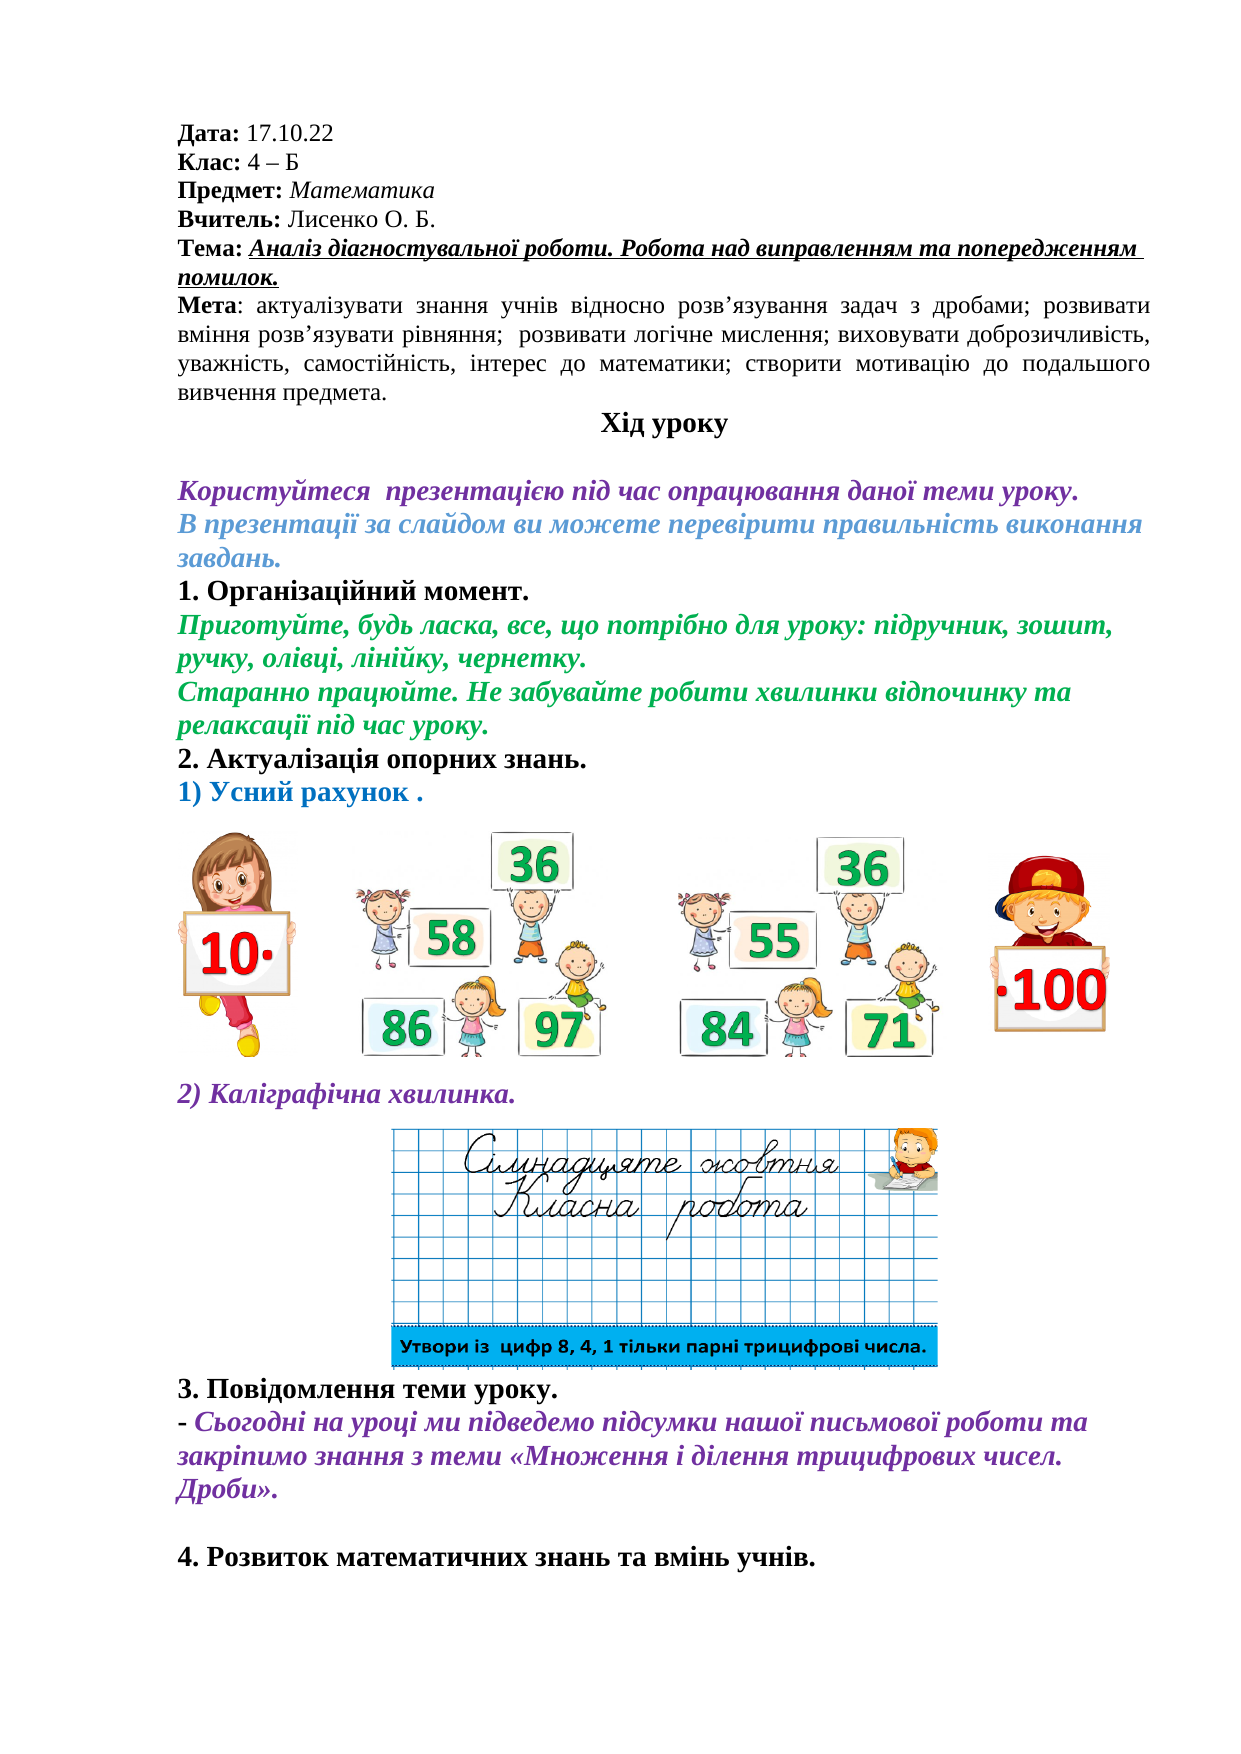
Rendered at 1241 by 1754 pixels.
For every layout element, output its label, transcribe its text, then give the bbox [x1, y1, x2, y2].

picture [678, 837, 1110, 1057]
picture [391, 1366, 938, 1370]
text Старанно працюйте. Не забувайте робити хвилинки відпочинку та релаксації під час уроку. [177, 674, 1152, 741]
text Предмет: Математика [177, 176, 1152, 204]
text - Сьогодні на уроці ми підведемо підсумки нашої письмової роботи та закріпимо знання з теми «Множення і ділення трицифрових чисел. Дроби». [177, 1404, 1152, 1505]
text Приготуйте, будь ласка, все, що потрібно для уроку: підручник, зошит, ручку, олівці, лінійку, чернетку. [177, 607, 1152, 674]
text Тема: Аналіз діагностувальної роботи. Робота над виправленням та попередженням помилок. [177, 233, 1152, 291]
picture [391, 1128, 938, 1326]
text 2) Каліграфічна хвилинка. [177, 1076, 1152, 1110]
text Вчитель: Лисенко О. Б. [177, 204, 1152, 233]
text Дата: 17.10.22 [177, 118, 1152, 147]
text 3. Повідомлення теми уроку. [177, 1371, 1152, 1404]
picture [402, 1342, 409, 1351]
text 2. Актуалізація опорних знань. [177, 741, 1152, 774]
text Клас: 4 – Б [177, 147, 1152, 176]
text 4. Розвиток математичних знань та вмінь учнів. [177, 1539, 1152, 1572]
text 1) Усний рахунок . [177, 774, 1152, 808]
text Користуйтеся презентацією під час опрацювання даної теми уроку. [177, 473, 1152, 506]
text Мета: актуалізувати знання учнів відносно розв’язування задач з дробами; розвивати вміння розв’язувати рівняння; розвивати логічне мислення; виховувати доброзичливість, уважність, самостійність, інтерес до математики; створити мотивацію до подальшого вивчення предмета. [177, 291, 1152, 406]
text В презентації за слайдом ви можете перевірити правильність виконання завдань. [177, 506, 1152, 573]
picture [177, 831, 608, 1057]
text 1. Організаційний момент. [177, 573, 1152, 607]
text Хід уроку [177, 406, 1152, 439]
